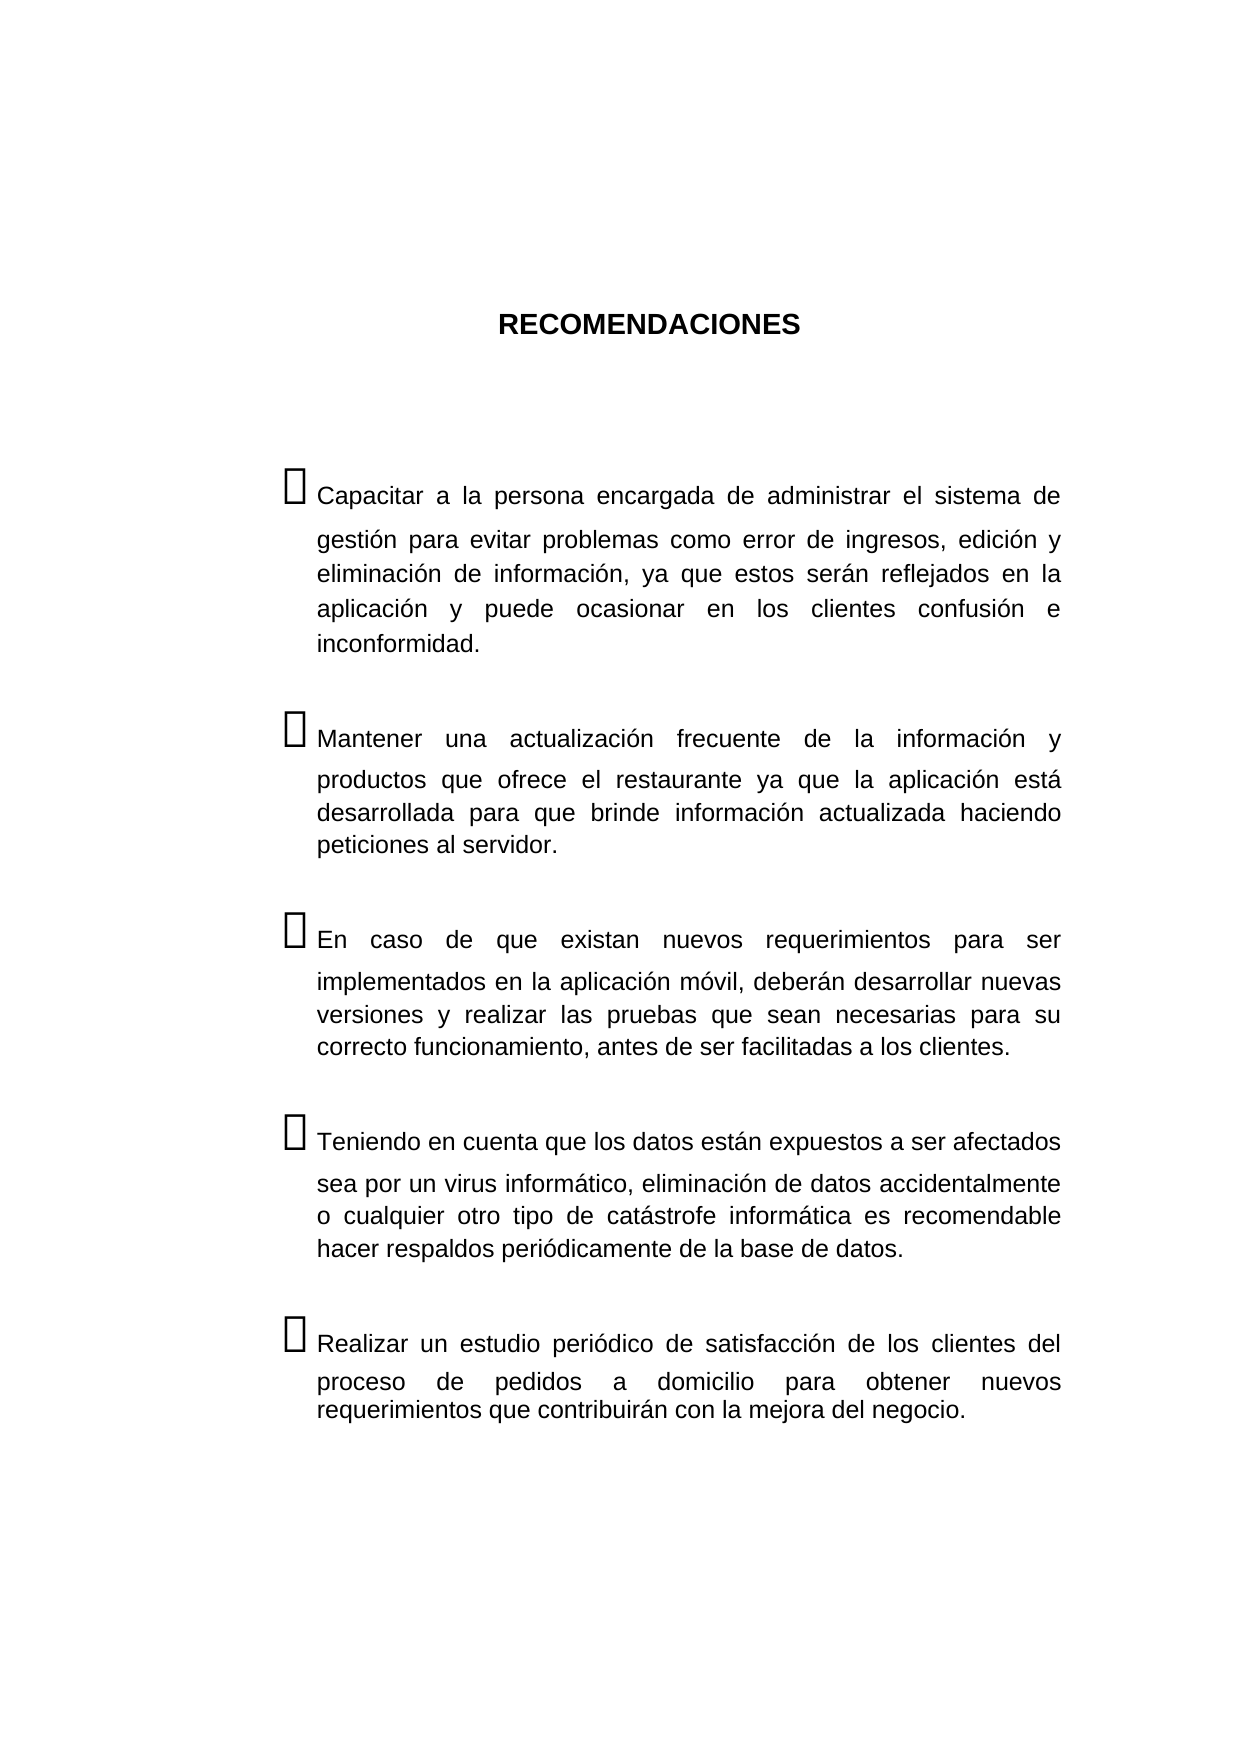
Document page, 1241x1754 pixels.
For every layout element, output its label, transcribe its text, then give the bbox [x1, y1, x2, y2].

list Mantener una actualización frecuente de la información y productos que ofrece el restaurante ya que la aplicación está desarrollada para que brinde información actualizada haciendo peticiones al servidor. [280, 694, 1062, 859]
list En caso de que existan nuevos requerimientos para ser implementados en la aplicación móvil, deberán desarrollar nuevas versiones y realizar las pruebas que sean necesarias para su correcto funcionamiento, antes de ser facilitadas a los clientes. [280, 895, 1062, 1061]
list Capacitar a la persona encargada de administrar el sistema de gestión para evitar problemas como error de ingresos, edición y eliminación de información, ya que estos serán reflejados en la aplicación y puede ocasionar en los clientes confusión e inconformidad. [280, 451, 1062, 657]
list Teniendo en cuenta que los datos están expuestos a ser afectados sea por un virus informático, eliminación de datos accidentalmente o cualquier otro tipo de catástrofe informática es recomendable hacer respaldos periódicamente de la base de datos. [280, 1097, 1062, 1262]
text RECOMENDACIONES [498, 307, 1090, 341]
list Realizar un estudio periódico de satisfacción de los clientes del proceso de pedidos a domicilio para obtener nuevos requerimientos que contribuirán con la mejora del negocio. [280, 1298, 1062, 1424]
